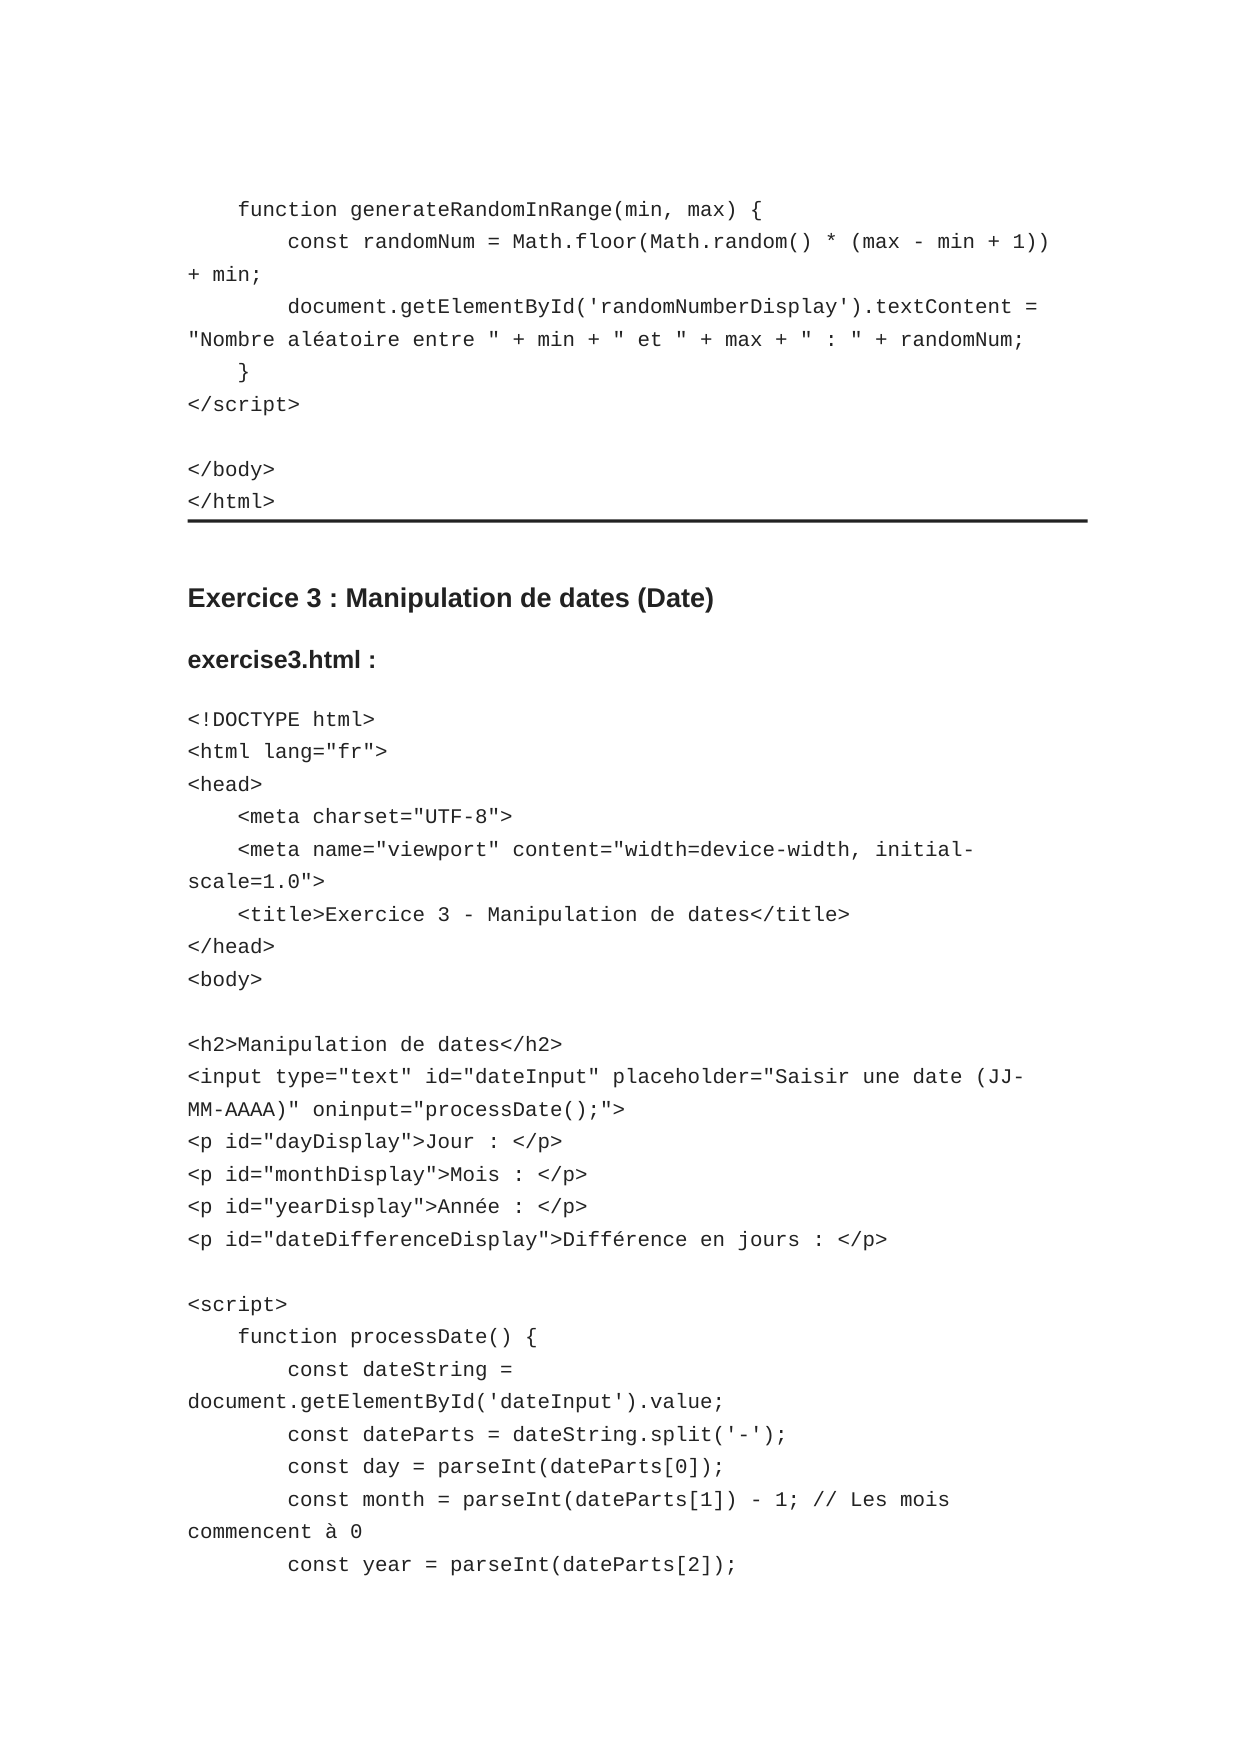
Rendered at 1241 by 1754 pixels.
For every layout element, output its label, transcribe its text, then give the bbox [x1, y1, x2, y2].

text <script> [187, 1289, 1053, 1322]
text <input type="text" id="dateInput" placeholder="Saisir une date (JJ-MM-AAAA)" oninput="processDate();"> [187, 1062, 1053, 1127]
text function processDate() { [187, 1322, 1053, 1354]
text const day = parseInt(dateParts[0]); [187, 1452, 1053, 1484]
text </html> [187, 487, 1053, 519]
text } [187, 357, 1053, 389]
text <head> [187, 769, 1053, 802]
text <p id="dayDisplay">Jour : </p> [187, 1127, 1053, 1159]
text const dateString = document.getElementById('dateInput').value; [187, 1354, 1053, 1419]
text <body> [187, 964, 1053, 997]
text </head> [187, 932, 1053, 964]
text <meta charset="UTF-8"> [187, 802, 1053, 834]
text const month = parseInt(dateParts[1]) - 1; // Les mois commencent à 0 [187, 1484, 1053, 1549]
subtitle Exercice 3 : Manipulation de dates (Date) [187, 581, 1053, 614]
text </body> [187, 454, 1053, 487]
text const year = parseInt(dateParts[2]); [187, 1549, 1053, 1582]
text <title>Exercice 3 - Manipulation de dates</title> [187, 899, 1053, 932]
text <p id="dateDifferenceDisplay">Différence en jours : </p> [187, 1224, 1053, 1257]
text <!DOCTYPE html> [187, 704, 1053, 737]
subtitle exercise3.html : [187, 643, 1053, 675]
text <p id="yearDisplay">Année : </p> [187, 1192, 1053, 1224]
text </script> [187, 389, 1053, 422]
text <h2>Manipulation de dates</h2> [187, 1029, 1053, 1062]
text <html lang="fr"> [187, 737, 1053, 769]
text <p id="monthDisplay">Mois : </p> [187, 1159, 1053, 1192]
text <meta name="viewport" content="width=device-width, initial-scale=1.0"> [187, 834, 1053, 899]
text const randomNum = Math.floor(Math.random() * (max - min + 1)) + min; [187, 227, 1053, 292]
text function generateRandomInRange(min, max) { [187, 194, 1053, 227]
text document.getElementById('randomNumberDisplay').textContent = "Nombre aléatoire entre " + min + " et " + max + " : " + randomNum; [187, 292, 1053, 357]
text const dateParts = dateString.split('-'); [187, 1419, 1053, 1452]
